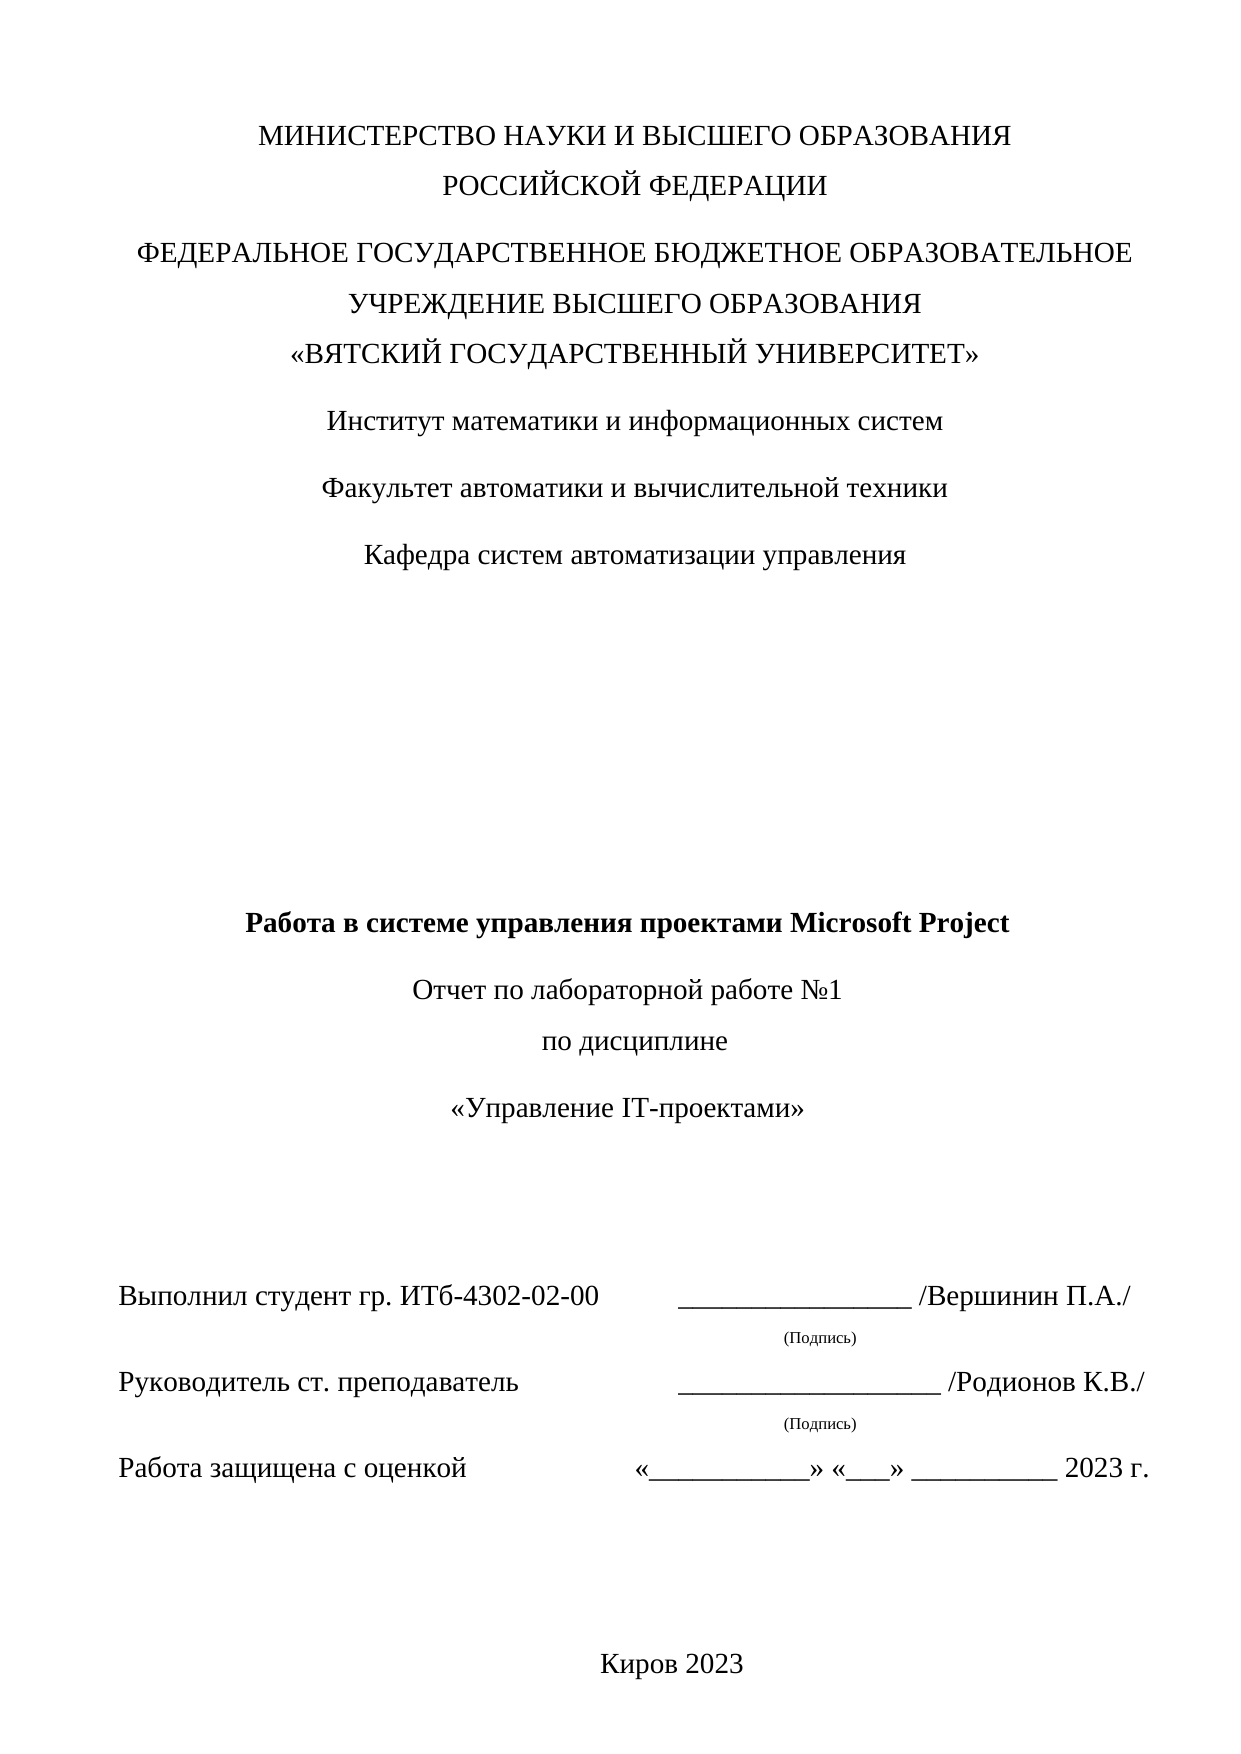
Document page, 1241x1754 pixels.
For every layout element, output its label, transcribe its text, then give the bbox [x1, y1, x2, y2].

text Кафедра систем автоматизации управления [118, 537, 1152, 571]
text (Подпись) [118, 1414, 856, 1433]
text (Подпись) [118, 1328, 856, 1347]
text Институт математики и информационных систем [118, 403, 1152, 437]
text «Управление IT-проектами» [103, 1090, 1152, 1123]
text ФЕДЕРАЛЬНОЕ ГОСУДАРСТВЕННОЕ БЮДЖЕТНОЕ ОБРАЗОВАТЕЛЬНОЕ УЧРЕЖДЕНИЕ ВЫСШЕГО ОБРАЗОВАНИЯ «ВЯТСКИЙ ГОСУДАРСТВЕННЫЙ УНИВЕРСИТЕТ» [118, 235, 1152, 369]
text Руководитель ст. преподаватель __________________ /Родионов К.В./ [118, 1364, 1152, 1397]
text Отчет по лабораторной работе №1 по дисциплине [103, 972, 1152, 1056]
text Факультет автоматики и вычислительной техники [118, 470, 1152, 503]
text Работа в системе управления проектами Microsoft Project [103, 906, 1152, 939]
text Работа защищена с оценкой «___________» «___» __________ 2023 г. [118, 1450, 1152, 1483]
text Выполнил студент гр. ИТб-4302-02-00 ________________ /Вершинин П.А./ [118, 1278, 1152, 1311]
text МИНИСТЕРСТВО НАУКИ И ВЫСШЕГО ОБРАЗОВАНИЯ РОССИЙСКОЙ ФЕДЕРАЦИИ [118, 118, 1152, 202]
